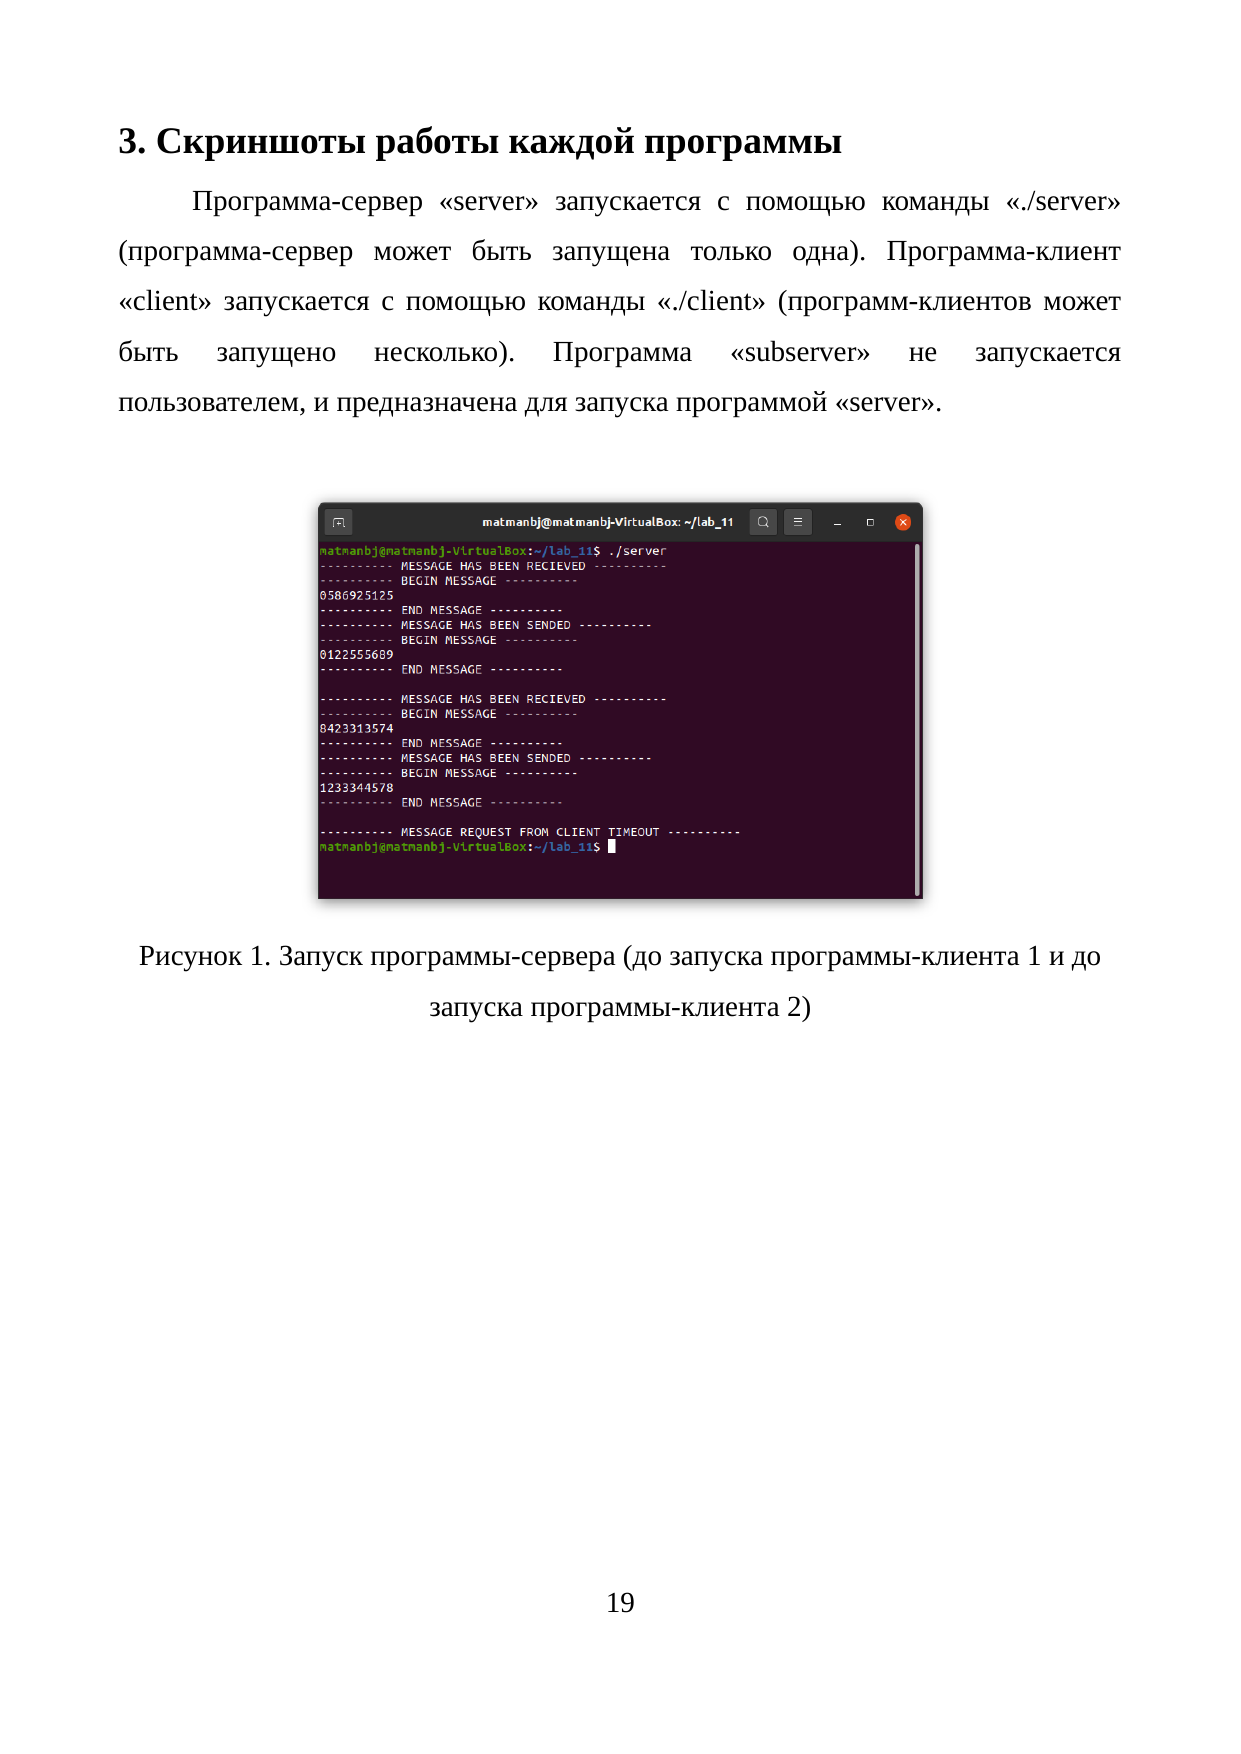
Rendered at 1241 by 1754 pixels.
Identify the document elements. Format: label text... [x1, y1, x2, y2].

text Программа-сервер «server» запускается с помощью команды «./server» (программа-сервер может быть запущена только одна). Программа-клиент «client» запускается с помощью команды «./client» (программ-клиентов может быть запущено несколько). Программа «subserver» не запускается пользователем, и предназначена для запуска программой «server». [118, 183, 1122, 418]
list Рисунок 1. Запуск программы-сервера (до запуска программы-клиента 1 и до запуска программы-клиента 2) [118, 938, 1122, 1022]
subtitle 3. Скриншоты работы каждой программы [118, 118, 1122, 161]
picture [297, 484, 943, 922]
